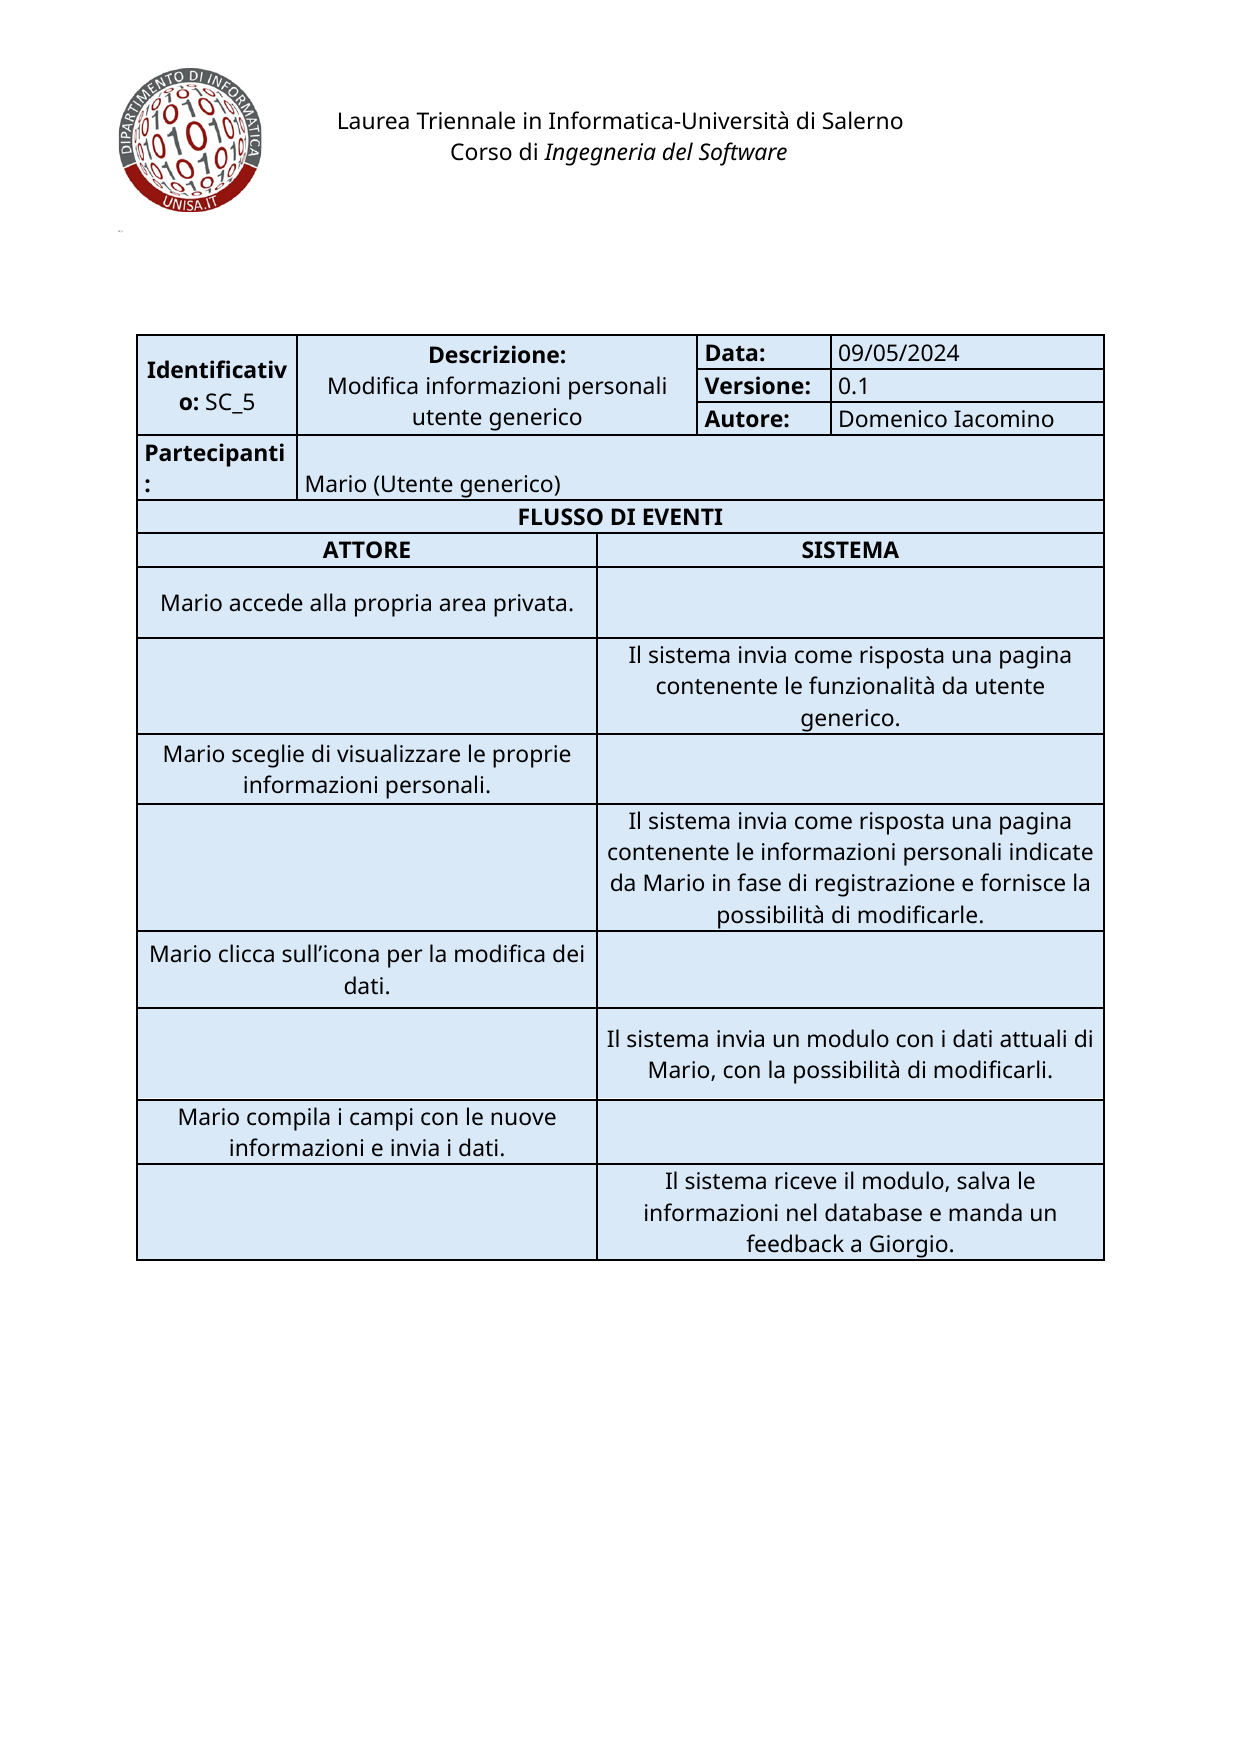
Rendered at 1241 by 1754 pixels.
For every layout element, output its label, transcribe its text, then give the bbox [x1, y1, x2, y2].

table_cell [138, 639, 596, 733]
table_cell Versione: [698, 370, 830, 401]
table_cell Mario sceglie di visualizzare le proprie informazioni personali. [138, 735, 596, 803]
table_cell Il sistema invia come risposta una pagina contenente le funzionalità da utente generico. [598, 639, 1103, 733]
table_header Descrizione: Modifica informazioni personali utente generico [298, 336, 696, 434]
table_cell ATTORE [138, 534, 596, 566]
table_cell [138, 805, 596, 930]
table_cell FLUSSO DI EVENTI [138, 501, 1103, 532]
table_cell Mario clicca sull’icona per la modifica dei dati. [138, 932, 596, 1007]
table_header Data: [698, 336, 830, 368]
table_cell [598, 735, 1103, 803]
table_cell Partecipanti: [138, 436, 296, 499]
table_cell Mario compila i campi con le nuove informazioni e invia i dati. [138, 1101, 596, 1163]
table_header 09/05/2024 [832, 336, 1103, 368]
table_cell [138, 1009, 596, 1098]
picture [118, 68, 262, 212]
table_cell Autore: [698, 403, 830, 434]
table_cell 0.1 [832, 370, 1103, 401]
table_cell [598, 1101, 1103, 1163]
table_header Identificativo: SC_5 [138, 336, 296, 434]
table_cell [598, 568, 1103, 637]
table_cell SISTEMA [598, 534, 1103, 566]
table_cell Mario (Utente generico) [298, 436, 1103, 499]
table_cell [138, 1165, 596, 1259]
table_cell Il sistema invia come risposta una pagina contenente le informazioni personali indicate da Mario in fase di registrazione e fornisce la possibilità di modificarle. [598, 805, 1103, 930]
table_cell [598, 932, 1103, 1007]
table_cell Mario accede alla propria area privata. [138, 568, 596, 637]
table_cell Il sistema riceve il modulo, salva le informazioni nel database e manda un feedback a Giorgio. [598, 1165, 1103, 1259]
table_cell Il sistema invia un modulo con i dati attuali di Mario, con la possibilità di modificarli. [598, 1009, 1103, 1098]
table_cell Domenico Iacomino [832, 403, 1103, 434]
